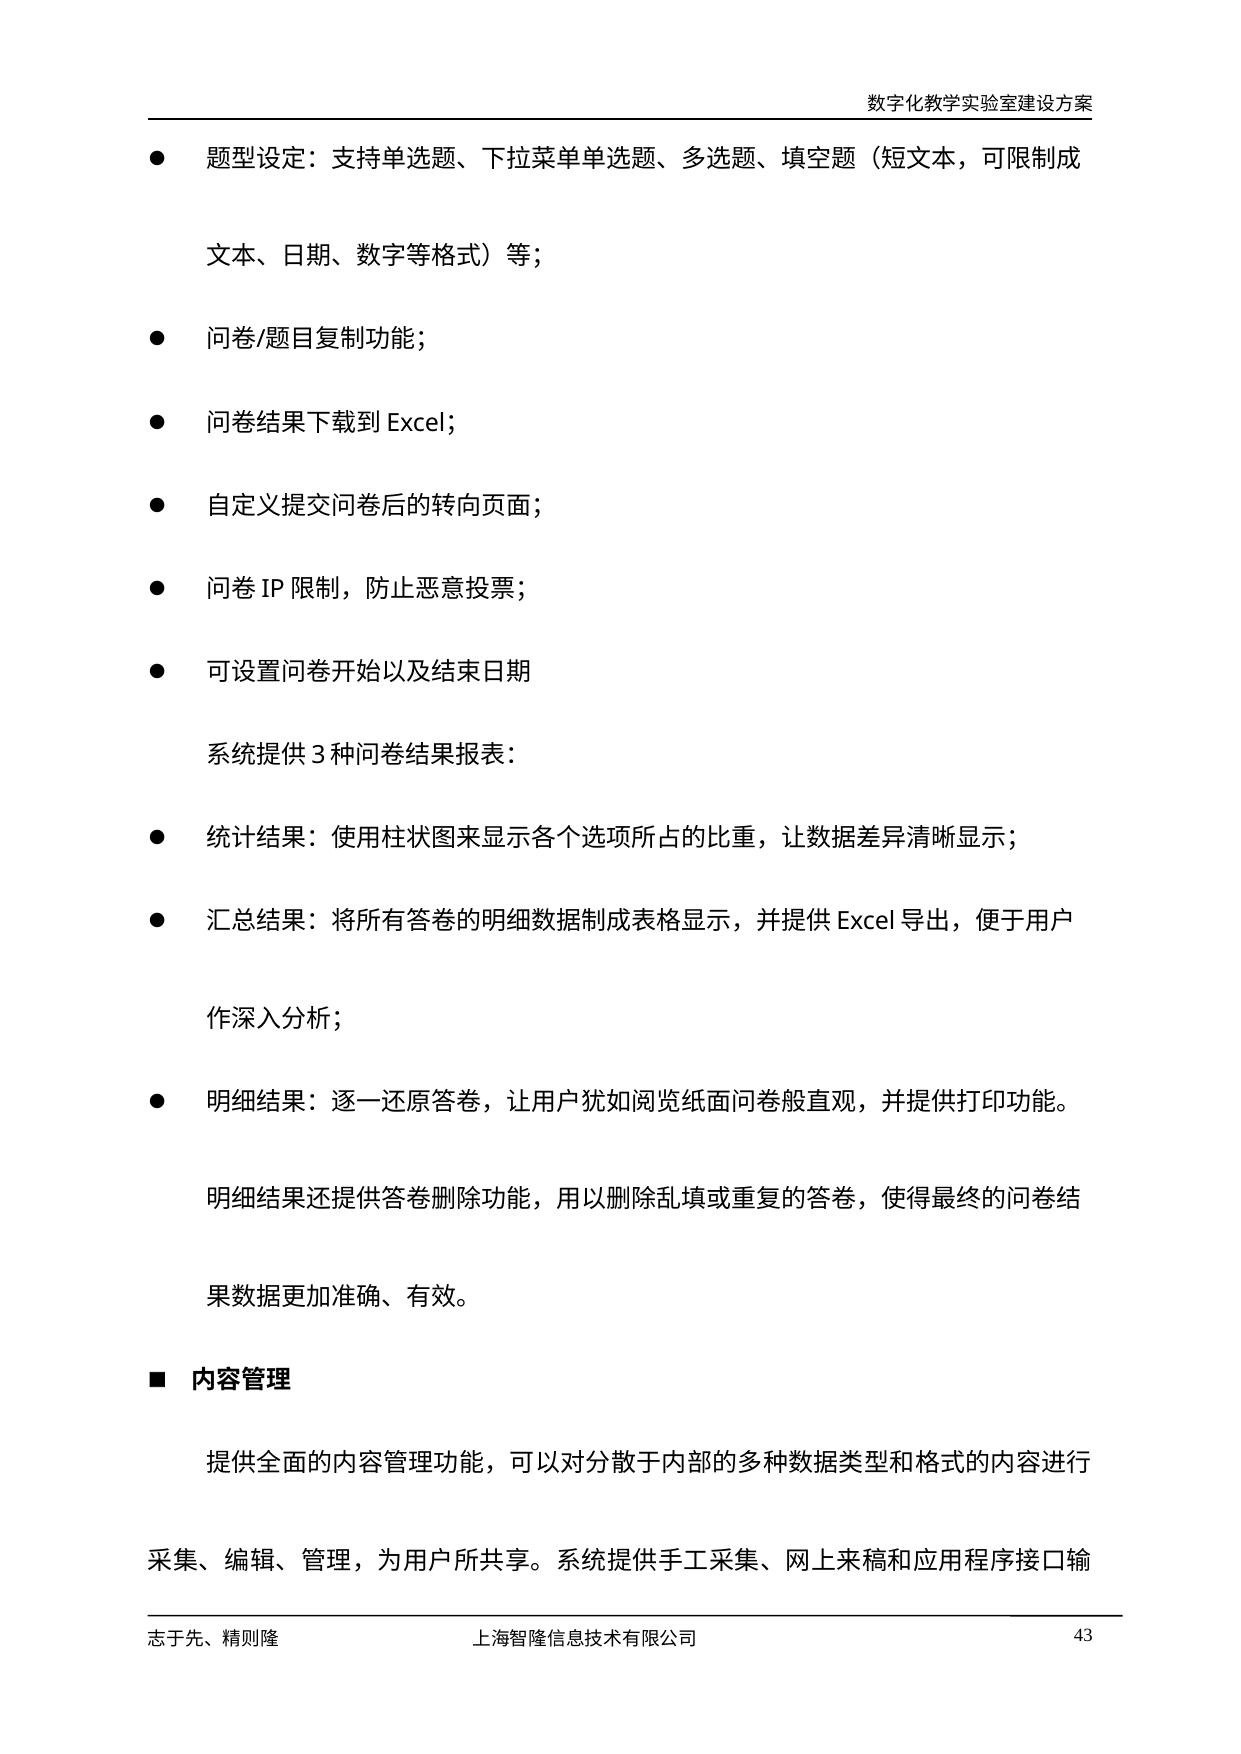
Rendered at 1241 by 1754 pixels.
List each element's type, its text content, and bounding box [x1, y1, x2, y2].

list 明细结果：逐一还原答卷，让用户犹如阅览纸面问卷般直观，并提供打印功能。明细结果还提供答卷删除功能，用以删除乱填或重复的答卷，使得最终的问卷结果数据更加准确、有效。 [148, 1067, 1092, 1327]
list 题型设定：支持单选题、下拉菜单单选题、多选题、填空题（短文本，可限制成文本、日期、数字等格式）等； [148, 124, 1092, 286]
list 内容管理 [148, 1345, 1092, 1410]
list 统计结果：使用柱状图来显示各个选项所占的比重，让数据差异清晰显示； [148, 803, 1092, 868]
list 自定义提交问卷后的转向页面； [148, 471, 1092, 536]
list 问卷IP限制，防止恶意投票； [148, 554, 1092, 619]
list 可设置问卷开始以及结束日期 [148, 637, 1092, 702]
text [148, 1428, 1092, 1591]
list 问卷结果下载到Excel； [148, 388, 1092, 453]
list 汇总结果：将所有答卷的明细数据制成表格显示，并提供Excel导出，便于用户作深入分析； [148, 886, 1092, 1049]
list 问卷/题目复制功能； [148, 304, 1092, 369]
text 系统提供3种问卷结果报表： [148, 720, 1092, 785]
